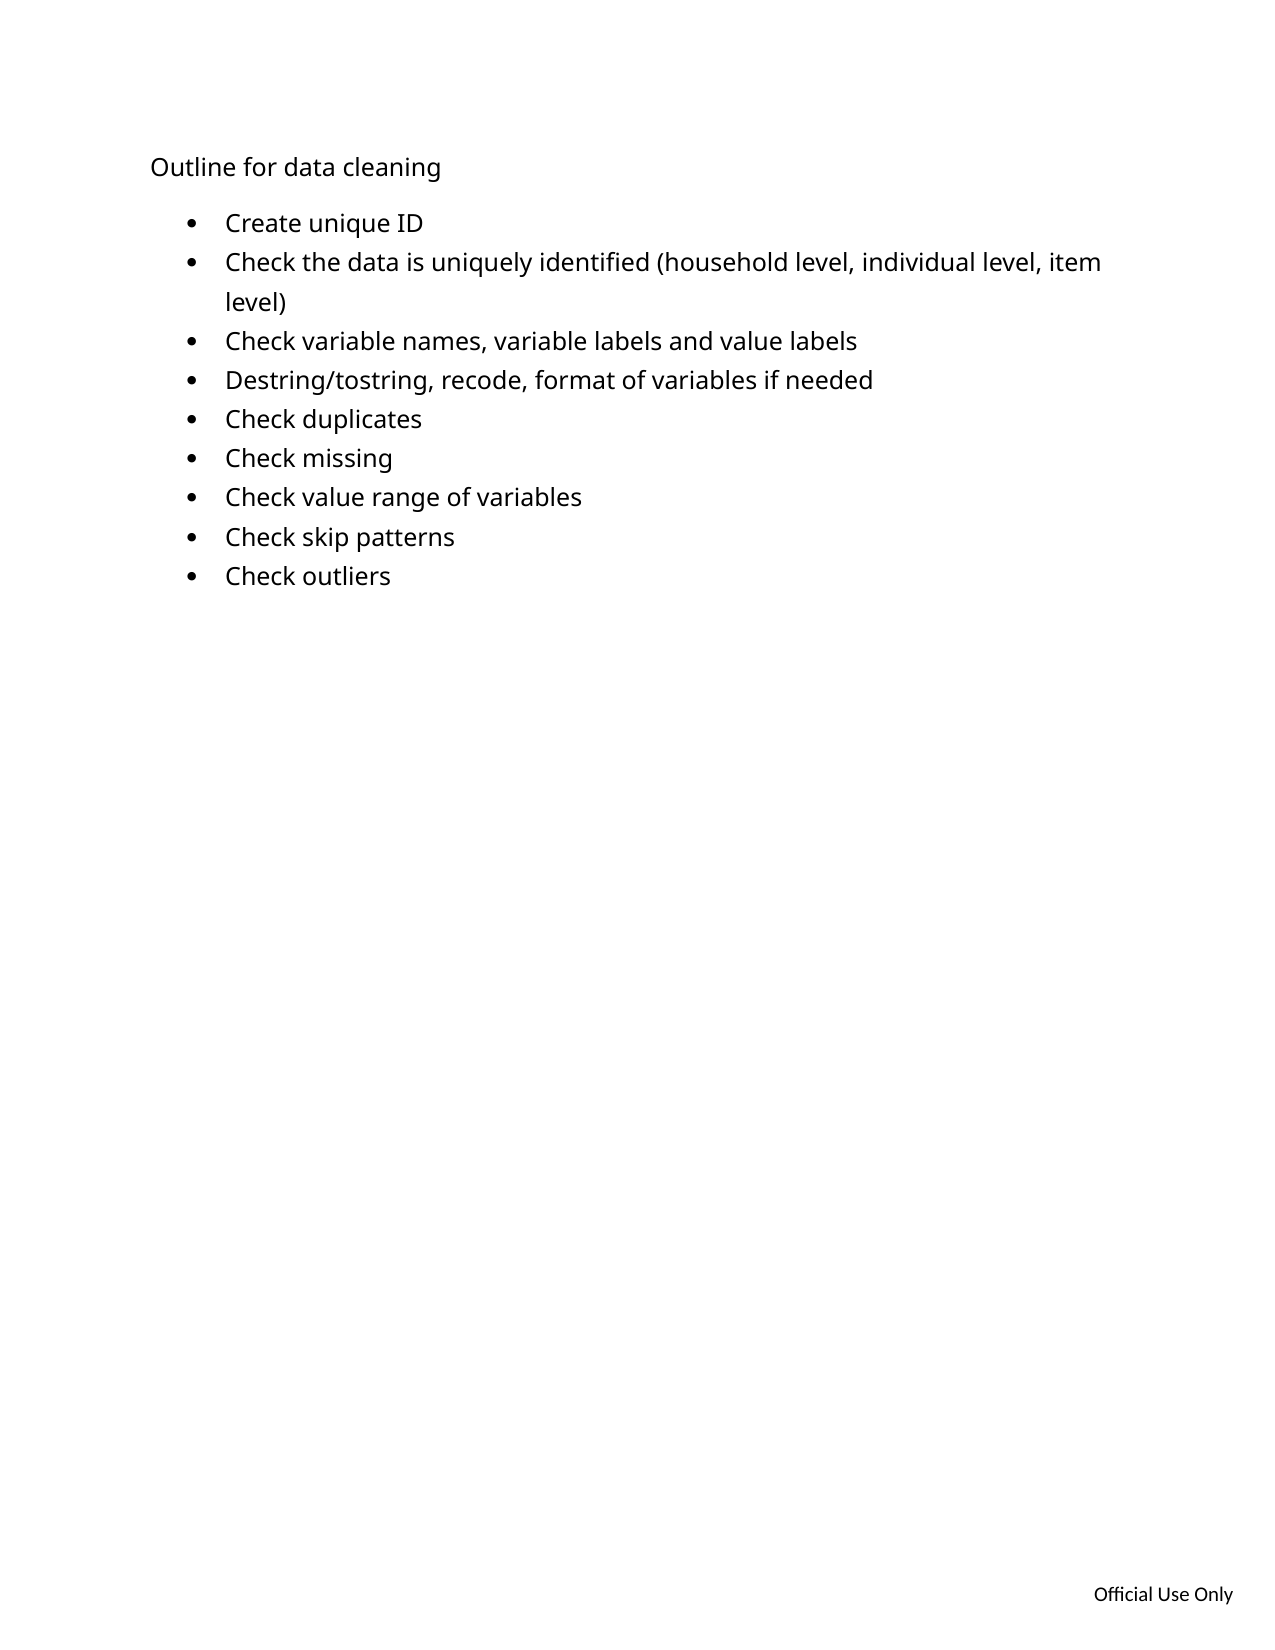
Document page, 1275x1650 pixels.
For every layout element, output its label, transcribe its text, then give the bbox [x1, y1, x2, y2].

list Create unique ID [187, 206, 1125, 240]
list Check variable names, variable labels and value labels [187, 323, 1125, 357]
list Check the data is uniquely identified (household level, individual level, item level) [187, 245, 1125, 318]
list Destring/tostring, recode, format of variables if needed [187, 362, 1125, 397]
list Check duplicates [187, 402, 1125, 436]
list Check outliers [187, 558, 1125, 592]
text Outline for data cleaning [150, 150, 1125, 184]
list Check skip patterns [187, 519, 1125, 553]
list Check missing [187, 441, 1125, 475]
list Check value range of variables [187, 480, 1125, 514]
